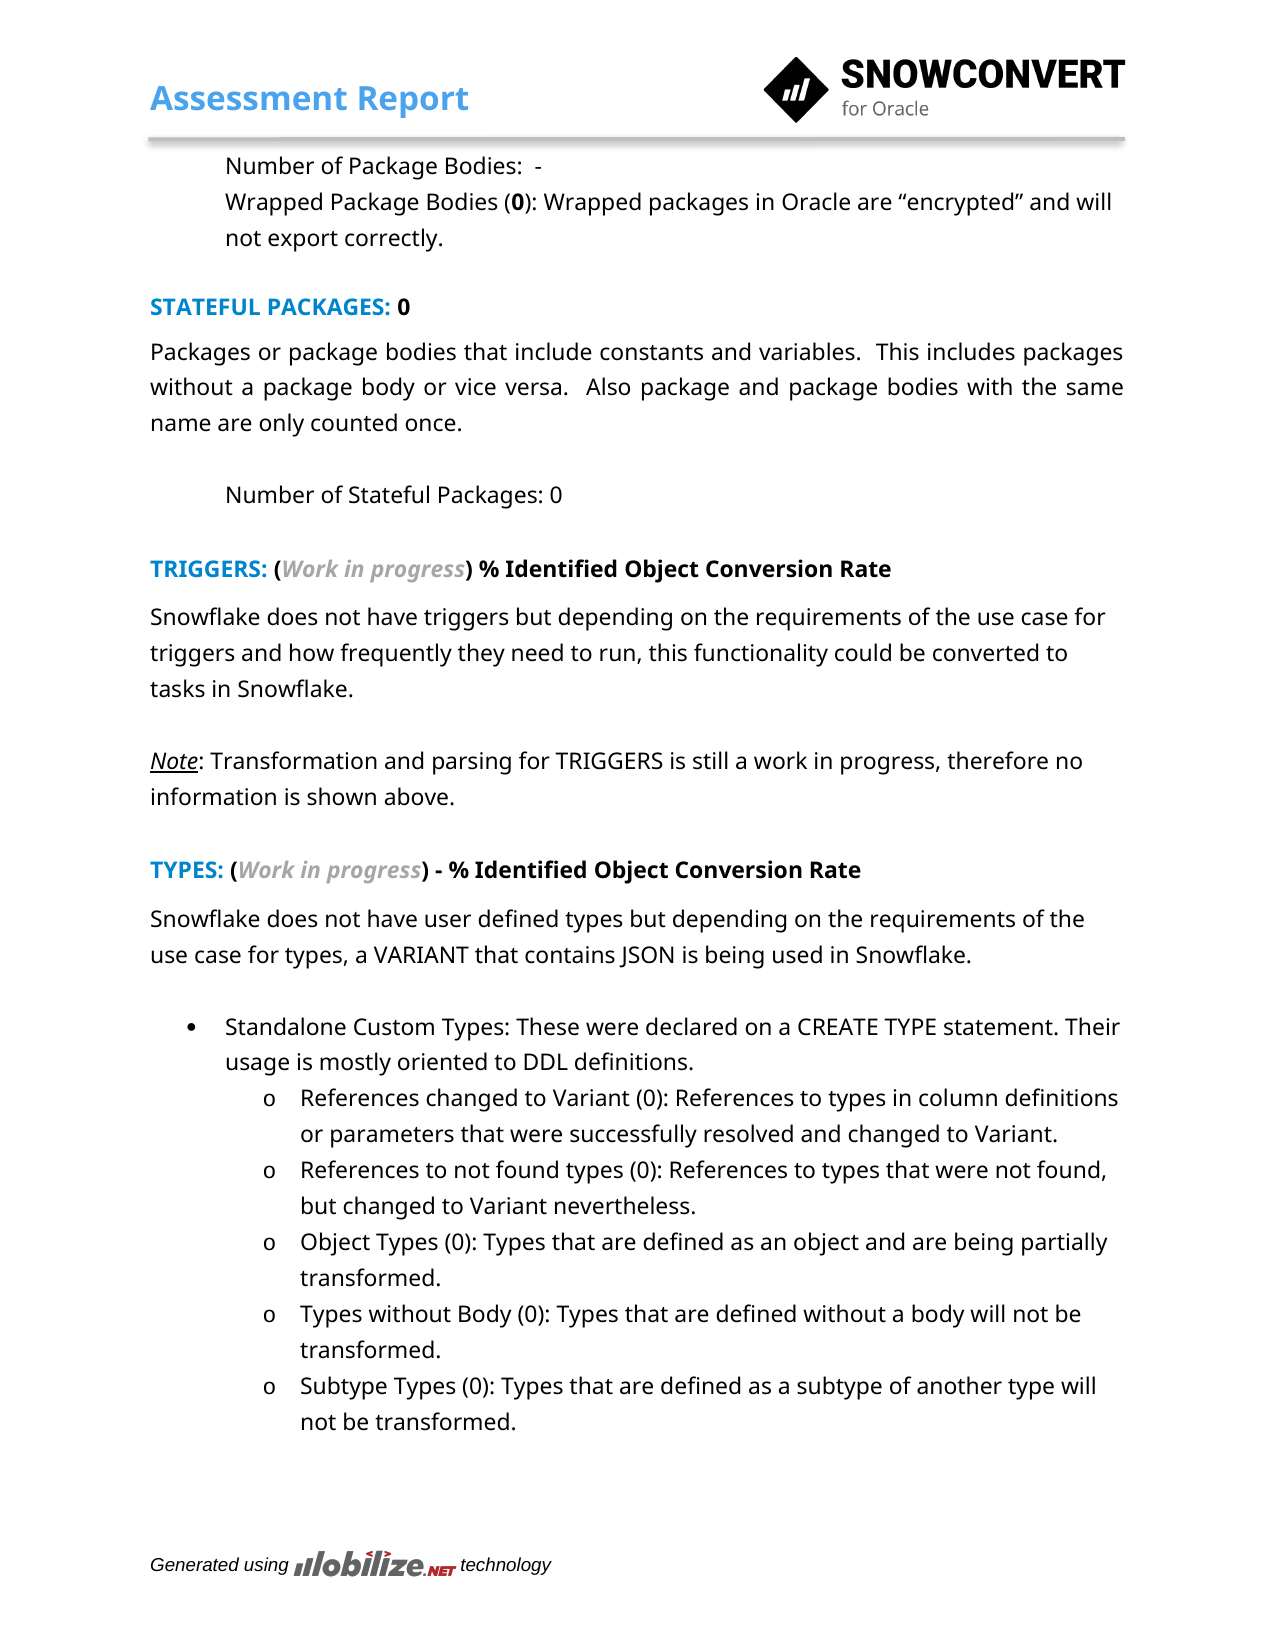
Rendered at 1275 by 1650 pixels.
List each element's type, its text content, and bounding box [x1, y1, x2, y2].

list Types without Body (0): Types that are defined without a body will not be transformed. [262, 1298, 1125, 1366]
subtitle TRIGGERS: (Work in progress) % Identified Object Conversion Rate [150, 553, 1125, 584]
picture [763, 57, 1125, 123]
list References to not found types (0): References to types that were not found, but changed to Variant nevertheless. [262, 1154, 1125, 1222]
list Subtype Types (0): Types that are defined as a subtype of another type will not be transformed. [262, 1370, 1125, 1437]
text Wrapped Package Bodies (0): Wrapped packages in Oracle are “encrypted” and will not export correctly. [225, 186, 1125, 253]
text Number of Stateful Packages: 0 [150, 479, 1125, 510]
subtitle STATEFUL PACKAGES: 0 [150, 291, 1125, 322]
text Number of Package Bodies: - [150, 150, 1125, 181]
text Packages or package bodies that include constants and variables. This includes packages without a package body or vice versa. Also package and package bodies with the same name are only counted once. [150, 335, 1125, 438]
picture [271, 1538, 479, 1589]
list Standalone Custom Types: These were declared on a CREATE TYPE statement. Their usage is mostly oriented to DDL definitions. [187, 1010, 1125, 1078]
list Object Types (0): Types that are defined as an object and are being partially transformed. [262, 1226, 1125, 1293]
list References changed to Variant (0): References to types in column definitions or parameters that were successfully resolved and changed to Variant. [262, 1082, 1125, 1149]
text Snowflake does not have triggers but depending on the requirements of the use case for triggers and how frequently they need to run, this functionality could be converted to tasks in Snowflake. [150, 601, 1125, 704]
subtitle TYPES: (Work in progress) - % Identified Object Conversion Rate [150, 854, 1125, 885]
text Snowflake does not have user defined types but depending on the requirements of the use case for types, a VARIANT that contains JSON is being used in Snowflake. [150, 903, 1125, 970]
text Note: Transformation and parsing for TRIGGERS is still a work in progress, therefore no information is shown above. [150, 745, 1125, 812]
